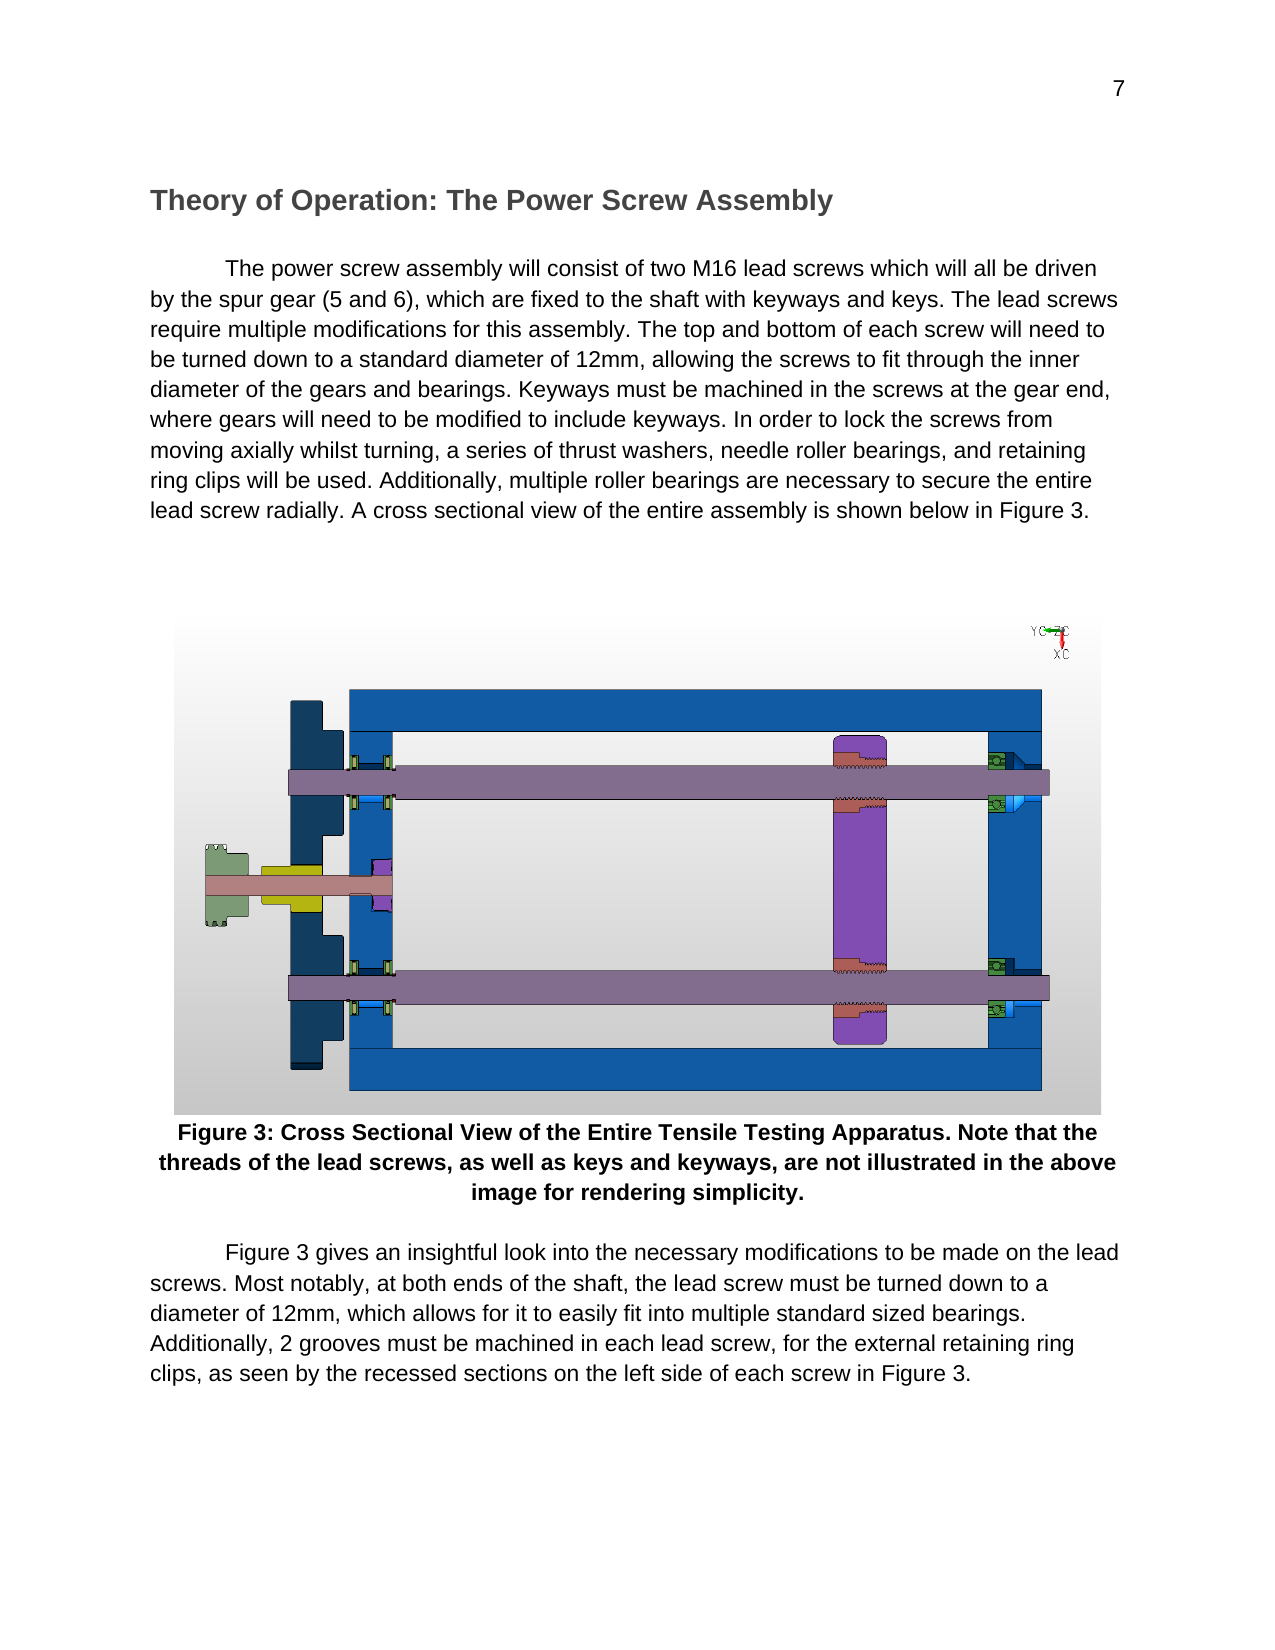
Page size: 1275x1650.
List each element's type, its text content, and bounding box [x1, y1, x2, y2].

text Figure 3 gives an insightful look into the necessary modifications to be made on the lead screws. Most notably, at both ends of the shaft, the lead screw must be turned down to a diameter of 12mm, which allows for it to easily fit into multiple standard sized bearings. Additionally, 2 grooves must be machined in each lead screw, for the external retaining ring clips, as seen by the recessed sections on the left side of each screw in Figure 3. [150, 1239, 1125, 1387]
text Figure 3: Cross Sectional View of the Entire Tensile Testing Apparatus. Note that the threads of the lead screws, as well as keys and keyways, are not illustrated in the above image for rendering simplicity. [150, 1118, 1125, 1205]
picture [174, 617, 1102, 1115]
text The power screw assembly will consist of two M16 lead screws which will all be driven by the spur gear (5 and 6), which are fixed to the shaft with keyways and keys. The lead screws require multiple modifications for this assembly. The top and bottom of each screw will need to be turned down to a standard diameter of 12mm, allowing the screws to fit through the inner diameter of the gears and bearings. Keyways must be machined in the screws at the gear end, where gears will need to be modified to include keyways. In order to lock the screws from moving axially whilst turning, a series of thrust washers, needle roller bearings, and retaining ring clips will be used. Additionally, multiple roller bearings are necessary to secure the entire lead screw radially. A cross sectional view of the entire assembly is shown below in Figure 3. [150, 255, 1125, 523]
subtitle Theory of Operation: The Power Screw Assembly [150, 183, 1125, 217]
